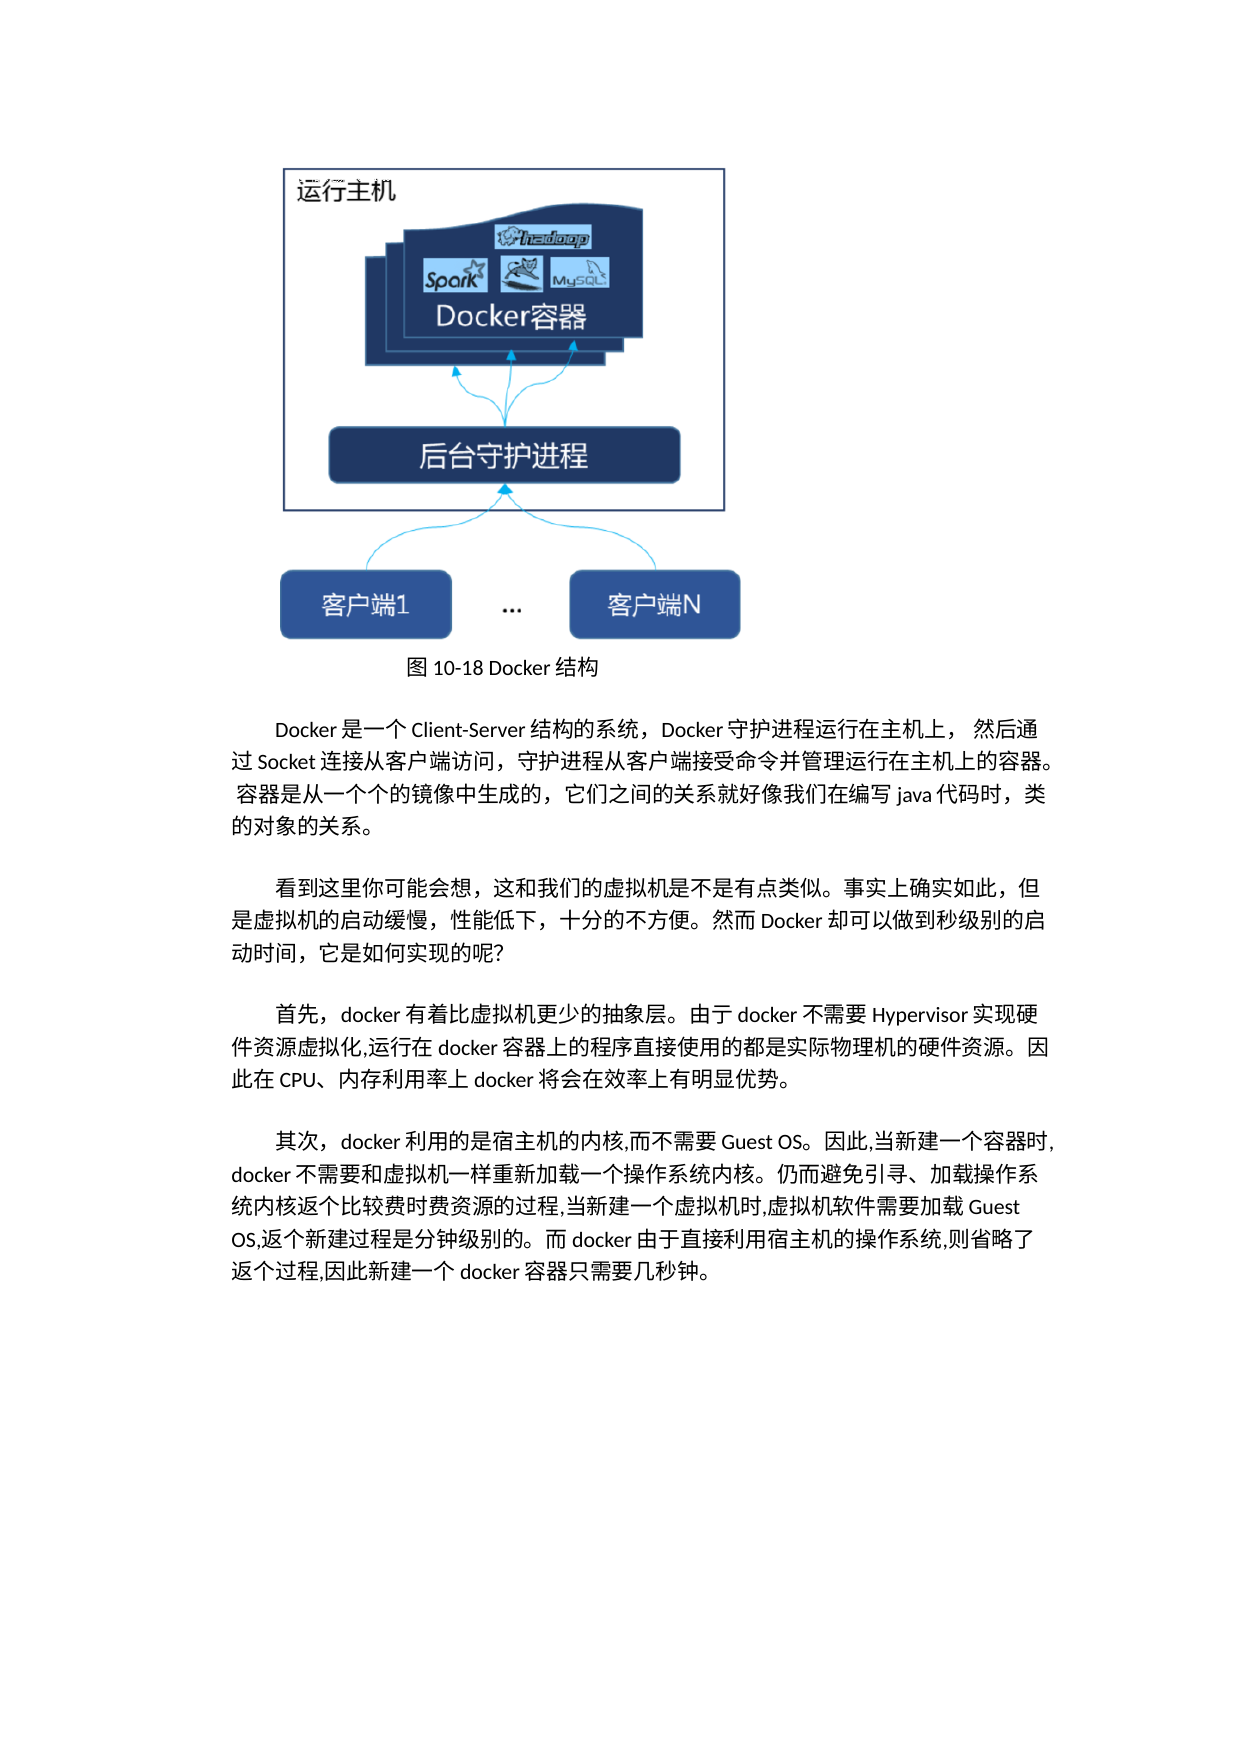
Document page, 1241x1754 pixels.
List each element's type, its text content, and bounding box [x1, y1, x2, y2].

picture [275, 162, 747, 644]
text 其次，docker利用的是宿主机的内核,而不需要Guest OS。因此,当新建一个容器时,docker不需要和虚拟机一样重新加载一个操作系统内核。仍而避免引寻、加载操作系统内核返个比较费时费资源的过程,当新建一个虚拟机时,虚拟机软件需要加载Guest OS,返个新建过程是分钟级别的。而docker由于直接利用宿主机的操作系统,则省略了返个过程,因此新建一个docker容器只需要几秒钟。 [231, 1124, 1053, 1286]
text 首先，docker有着比虚拟机更少的抽象层。由亍docker不需要Hypervisor实现硬件资源虚拟化,运行在docker容器上的程序直接使用的都是实际物理机的硬件资源。因此在CPU、内存利用率上docker将会在效率上有明显优势。 [231, 997, 1053, 1094]
text Docker是一个Client-Server结构的系统，Docker守护进程运行在主机上， 然后通过Socket连接从客户端访问，守护进程从客户端接受命令并管理运行在主机上的容器。 容器是从一个个的镜像中生成的，它们之间的关系就好像我们在编写java代码时，类的对象的关系。 [231, 711, 1053, 841]
text 图10-18 Docker 结构 [187, 649, 1053, 682]
text 看到这里你可能会想，这和我们的虚拟机是不是有点类似。事实上确实如此，但是虚拟机的启动缓慢，性能低下，十分的不方便。然而Docker却可以做到秒级别的启动时间，它是如何实现的呢？ [231, 870, 1053, 968]
